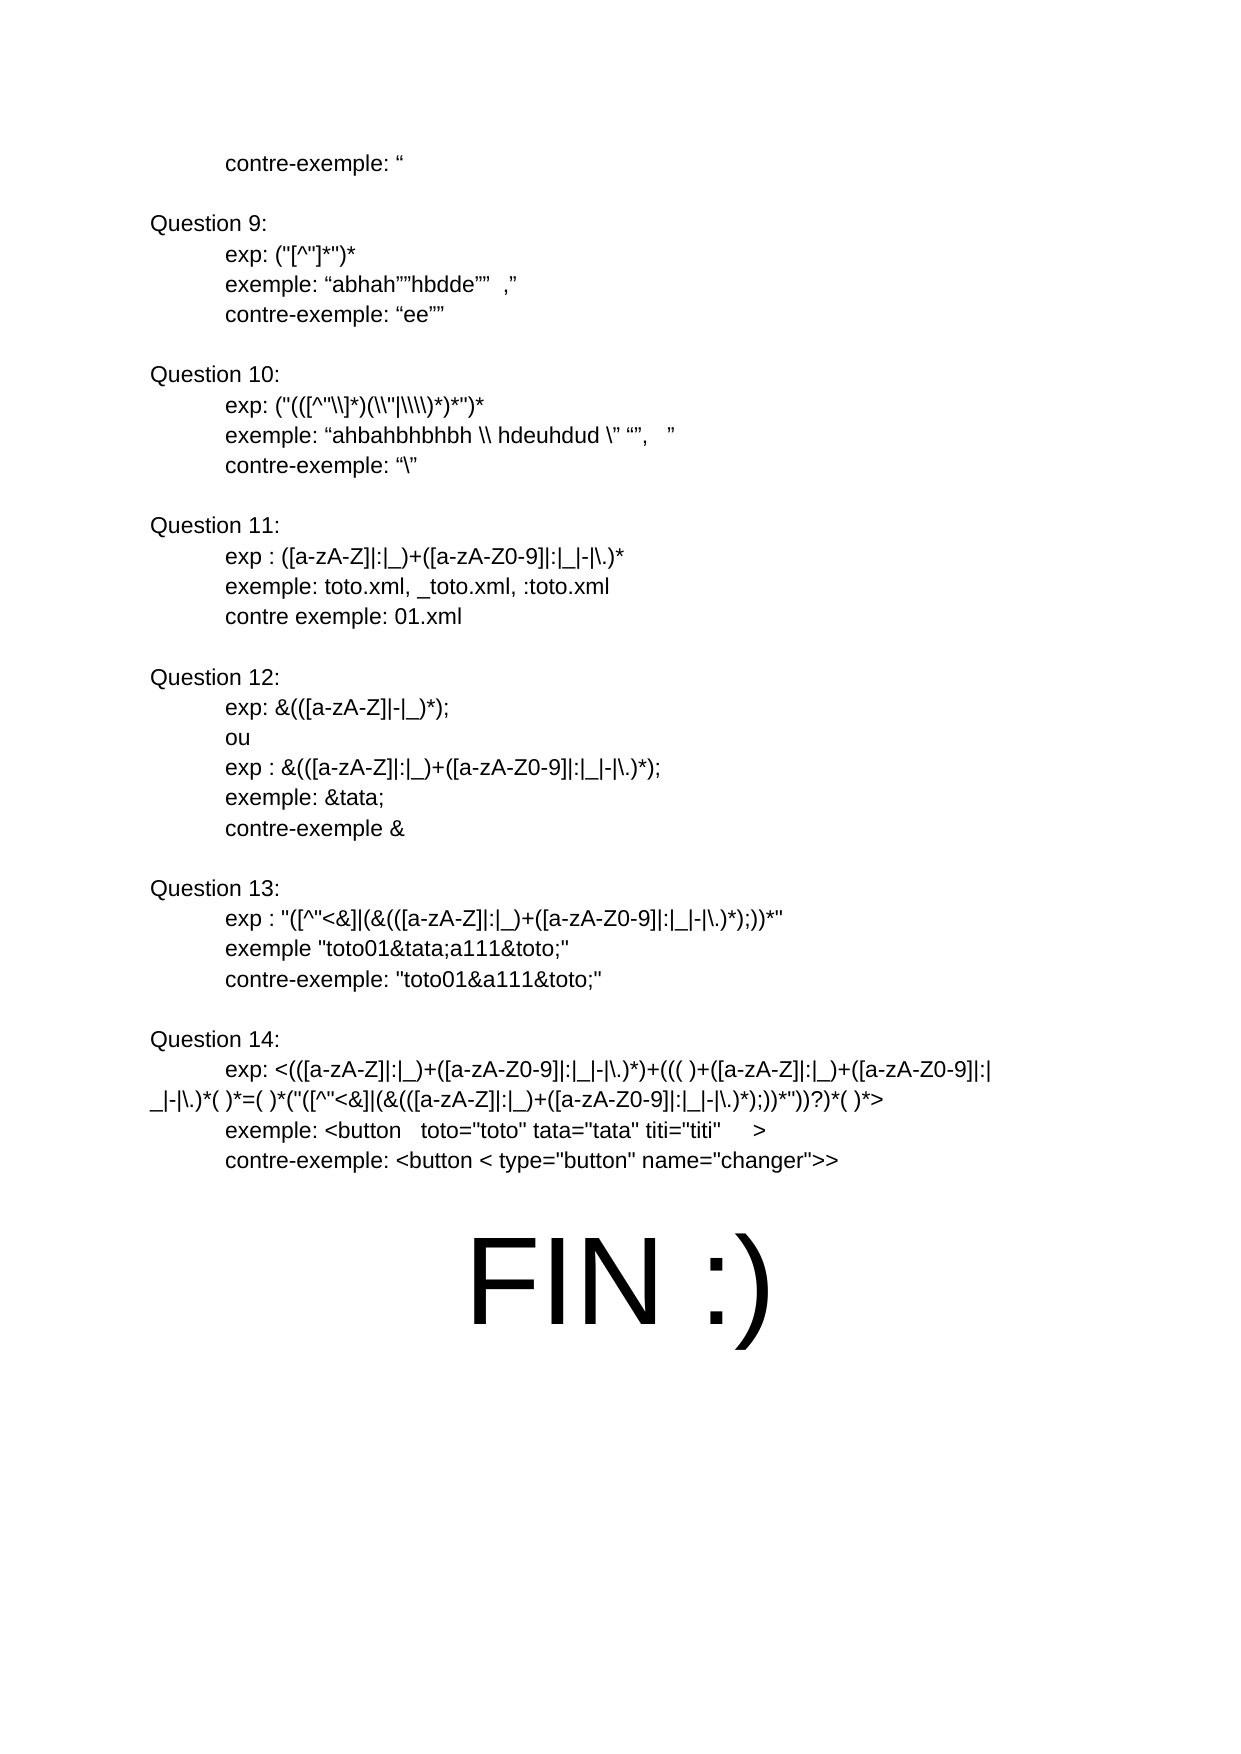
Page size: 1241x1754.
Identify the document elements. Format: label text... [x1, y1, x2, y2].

text Question 10: [150, 361, 1090, 388]
text contre exemple: 01.xml [150, 603, 1090, 629]
text FIN :) [150, 1207, 1090, 1351]
text contre-exemple: “\” [150, 452, 1090, 478]
text exemple: toto.xml, _toto.xml, :toto.xml [150, 573, 1090, 599]
text contre-exemple: "toto01&a111&toto;" [150, 966, 1090, 992]
text Question 13: [150, 875, 1090, 901]
text Question 9: [150, 210, 1090, 237]
text exp : "([^"<&]|(&(([a-zA-Z]|:|_)+([a-zA-Z0-9]|:|_|-|\.)*);))*" [150, 905, 1090, 932]
text exp : &(([a-zA-Z]|:|_)+([a-zA-Z0-9]|:|_|-|\.)*); [150, 754, 1090, 781]
text exemple: &tata; [150, 784, 1090, 811]
text Question 11: [150, 512, 1090, 539]
text exp: &(([a-zA-Z]|-|_)*); [150, 694, 1090, 720]
text exp : ([a-zA-Z]|:|_)+([a-zA-Z0-9]|:|_|-|\.)* [150, 543, 1090, 569]
text contre-exemple: <button < type="button" name="changer">> [150, 1147, 1090, 1173]
text Question 14: [150, 1026, 1090, 1052]
text exemple: “ahbahbhbhbh \\ hdeuhdud \” “”, ” [150, 422, 1090, 448]
text Question 12: [150, 663, 1090, 690]
text exemple: <button toto="toto" tata="tata" titi="titi" > [150, 1117, 1090, 1143]
text exp: ("(([^"\\]*)(\\"|\\\\)*)*")* [150, 392, 1090, 418]
text contre-exemple & [150, 814, 1090, 841]
text ou [150, 724, 1090, 750]
text exemple "toto01&tata;a111&toto;" [150, 935, 1090, 962]
text exp: <(([a-zA-Z]|:|_)+([a-zA-Z0-9]|:|_|-|\.)*)+((( )+([a-zA-Z]|:|_)+([a-zA-Z0-9]|:|_|-|\.)*( )*=( )*("([^"<&]|(&(([a-zA-Z]|:|_)+([a-zA-Z0-9]|:|_|-|\.)*);))*"))?)*( )*> [150, 1056, 1090, 1113]
text contre-exemple: “ [150, 150, 1090, 176]
text exemple: “abhah””hbdde”” ,” [150, 271, 1090, 297]
text contre-exemple: “ee”” [150, 301, 1090, 327]
text exp: ("[^"]*")* [150, 241, 1090, 267]
